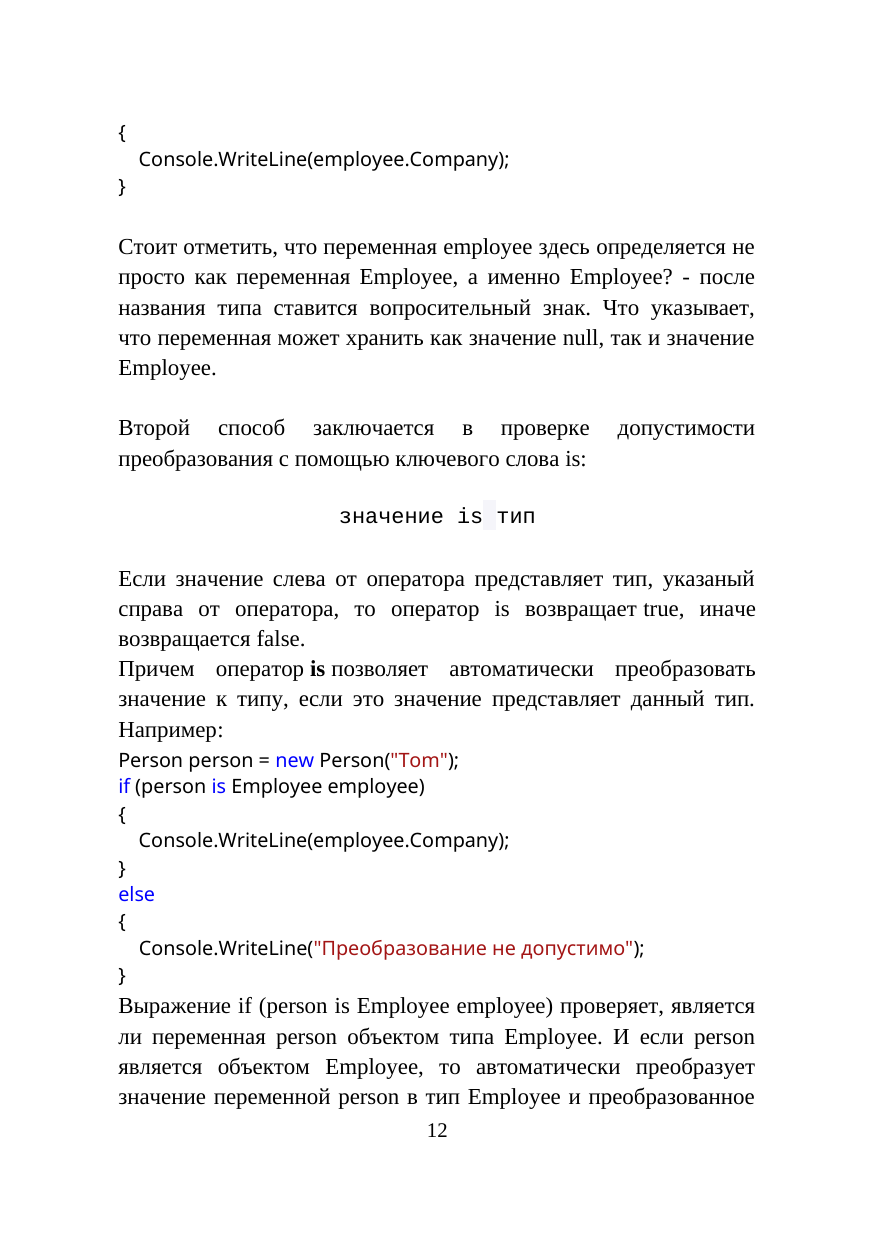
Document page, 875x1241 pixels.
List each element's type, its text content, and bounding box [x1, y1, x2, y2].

text значение is тип [496, 505, 756, 530]
text } [118, 962, 756, 989]
text if (person is Employee employee) [118, 773, 756, 800]
text { [118, 908, 756, 935]
text Стоит отметить, что переменная employee здесь определяется не просто как переменная Employee, а именно Employee? - после названия типа ставится вопросительный знак. Что указывает, что переменная может хранить как значение null, так и значение Employee. [118, 233, 756, 380]
text Второй способ заключается в проверке допустимости преобразования с помощью ключевого слова is: [118, 414, 756, 471]
text { [118, 800, 756, 827]
text Console.WriteLine("Преобразование не допустимо"); [118, 935, 756, 962]
text Person person = new Person("Tom"); [118, 746, 756, 773]
text Console.WriteLine(employee.Company); [118, 145, 756, 172]
text Причем оператор is позволяет автоматически преобразовать значение к типу, если это значение представляет данный тип. Например: [118, 655, 756, 742]
text } [118, 854, 756, 881]
text значение is тип [118, 505, 483, 530]
text Console.WriteLine(employee.Company); [118, 827, 756, 854]
text else [118, 881, 756, 908]
text { [118, 118, 756, 145]
text Если значение слева от оператора представляет тип, указаный справа от оператора, то оператор is возвращает true, иначе возвращается false. [118, 564, 756, 651]
text } [118, 172, 756, 199]
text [118, 993, 756, 1109]
